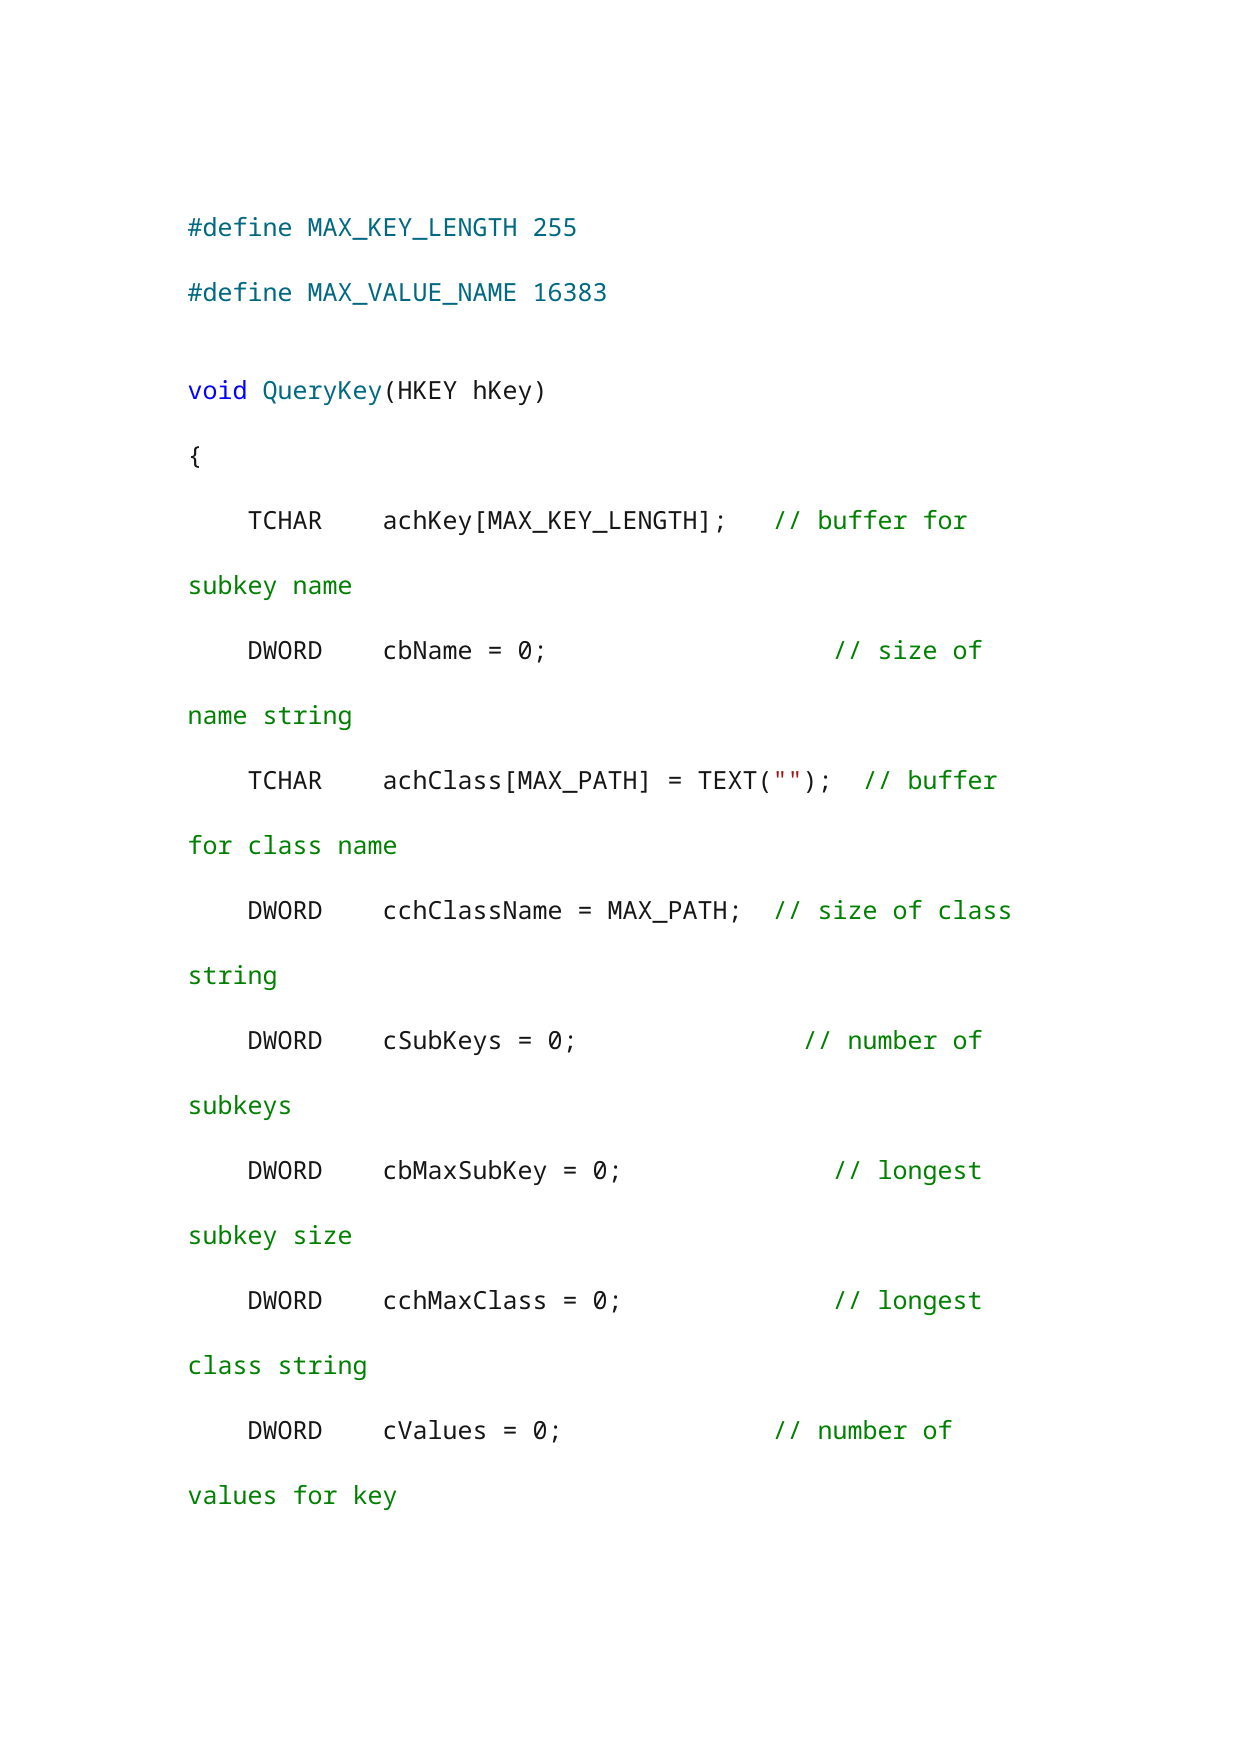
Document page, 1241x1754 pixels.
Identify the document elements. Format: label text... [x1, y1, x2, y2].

text { [187, 422, 1053, 487]
text DWORD cchMaxClass = 0; // longest class string [187, 1267, 1053, 1397]
text TCHAR achKey[MAX_KEY_LENGTH]; // buffer for subkey name [187, 487, 1053, 617]
text DWORD cbMaxSubKey = 0; // longest subkey size [187, 1137, 1053, 1267]
text DWORD cValues = 0; // number of values for key [187, 1397, 1053, 1527]
text DWORD cbName = 0; // size of name string [187, 617, 1053, 747]
text void QueryKey(HKEY hKey) [187, 357, 1053, 422]
text DWORD cSubKeys = 0; // number of subkeys [187, 1007, 1053, 1137]
text DWORD cchClassName = MAX_PATH; // size of class string [187, 877, 1053, 1007]
text #define MAX_VALUE_NAME 16383 [187, 259, 1053, 324]
text #define MAX_KEY_LENGTH 255 [187, 194, 1053, 259]
text TCHAR achClass[MAX_PATH] = TEXT(""); // buffer for class name [187, 747, 1053, 877]
